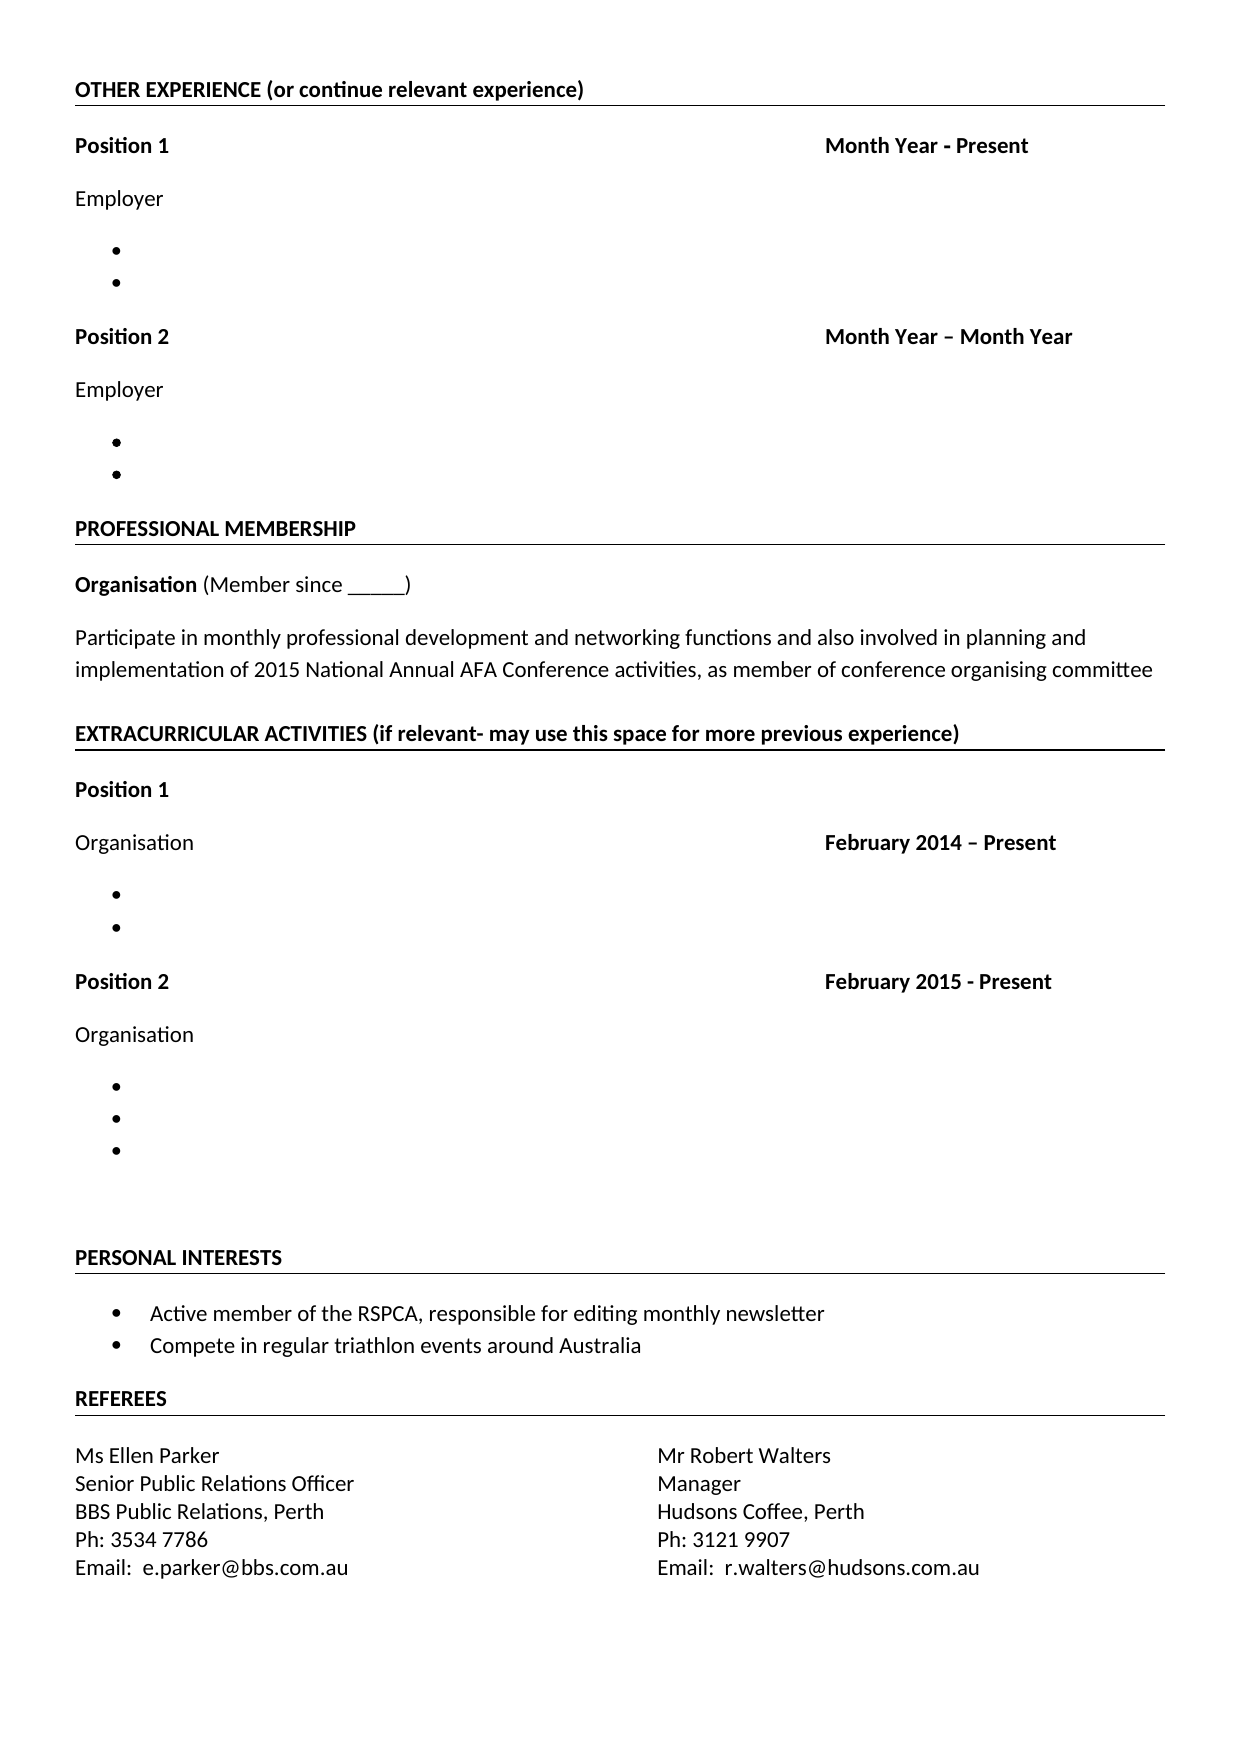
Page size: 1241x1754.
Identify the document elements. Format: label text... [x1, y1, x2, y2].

text Position 2 Month Year – Month Year [75, 322, 1165, 350]
list Active member of the RSPCA, responsible for editing monthly newsletter [112, 1299, 1165, 1327]
text PROFESSIONAL MEMBERSHIP [75, 514, 1165, 544]
text Position 1 [75, 776, 1165, 803]
text Organisation February 2014 – Present [75, 828, 1165, 857]
text Ph: 3534 7786 Email: e.parker@bbs.com.au [75, 1525, 583, 1581]
text Ms Ellen Parker Senior Public Relations Officer BBS Public Relations, Perth [75, 1441, 583, 1525]
text OTHER EXPERIENCE (or continue relevant experience) [75, 75, 1165, 105]
text Organisation [75, 1020, 1165, 1048]
text Mr Robert Walters Manager Hudsons Coffee, Perth [657, 1441, 1165, 1525]
text Organisation (Member since _____) [75, 570, 1165, 598]
list Compete in regular triathlon events around Australia [112, 1332, 1165, 1359]
text Ph: 3121 9907 Email: r.walters@hudsons.com.au [657, 1525, 1165, 1581]
text Employer [75, 184, 1165, 212]
text Participate in monthly professional development and networking functions and also involved in planning and implementation of 2015 National Annual AFA Conference activities, as member of conference organising committee EXTRACURRICULAR ACTIVITIES (if relevant- may use this space for more previous experience) [75, 623, 1165, 749]
text Employer [75, 375, 1165, 403]
text Position 2 February 2015 - Present [75, 967, 1165, 995]
text PERSONAL INTERESTS [75, 1243, 1165, 1273]
text REFEREES [75, 1384, 1165, 1415]
text Position 1 Month Year ‐ Present [75, 131, 1165, 159]
